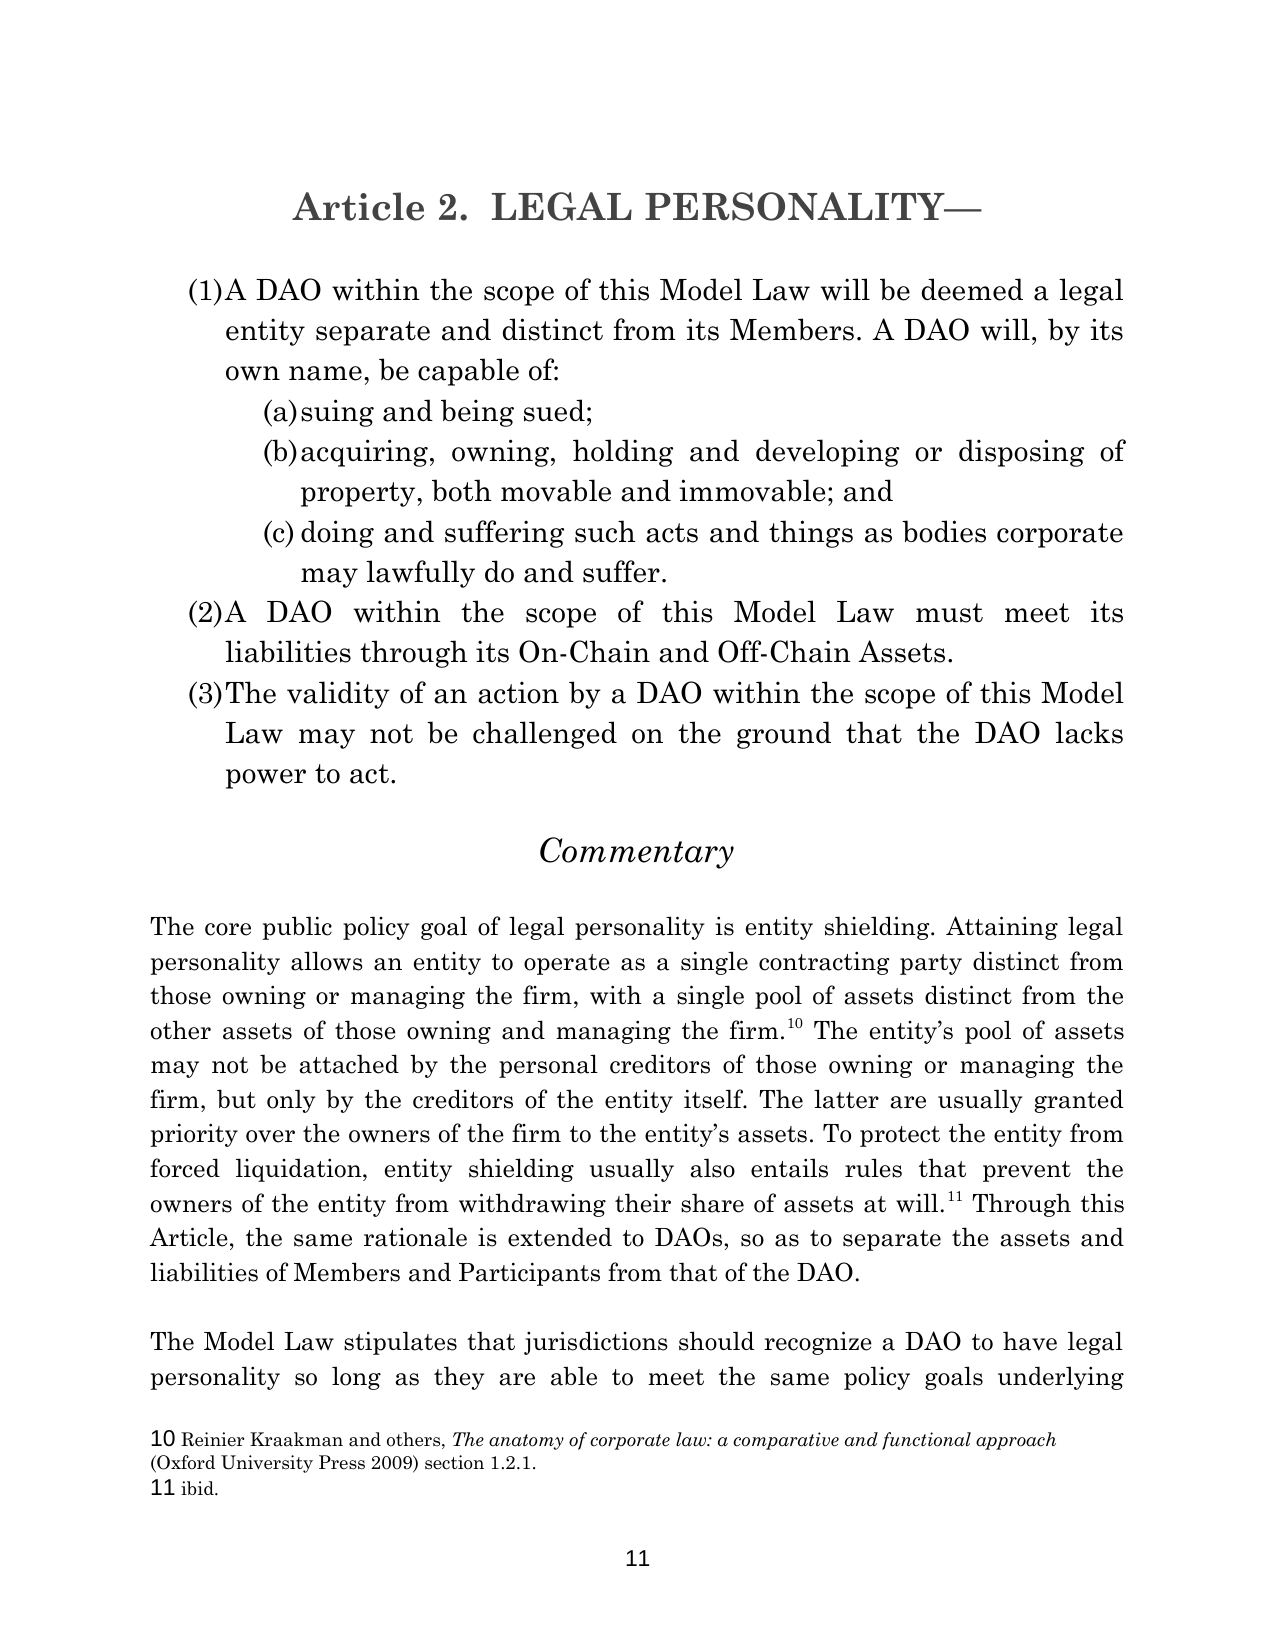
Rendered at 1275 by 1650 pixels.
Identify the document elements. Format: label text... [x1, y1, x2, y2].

list A DAO within the scope of this Model Law must meet its liabilities through its On-Chain and Off-Chain Assets. [187, 594, 1125, 669]
list The validity of an action by a DAO within the scope of this Model Law may not be challenged on the ground that the DAO lacks power to act. [187, 674, 1125, 790]
subtitle Article 2. LEGAL PERSONALITY— [150, 183, 1125, 228]
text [150, 1326, 1125, 1390]
list acquiring, owning, holding and developing or disposing of property, both movable and immovable; and [262, 433, 1125, 508]
text The core public policy goal of legal personality is entity shielding. Attaining legal personality allows an entity to operate as a single contracting party distinct from those owning or managing the firm, with a single pool of assets distinct from the other assets of those owning and managing the firm. The entity’s pool of assets may not be attached by the personal creditors of those owning or managing the firm, but only by the creditors of the entity itself. The latter are usually granted priority over the owners of the firm to the entity’s assets. To protect the entity from forced liquidation, entity shielding usually also entails rules that prevent the owners of the entity from withdrawing their share of assets at will. Through this Article, the same rationale is extended to DAOs, so as to separate the assets and liabilities of Members and Participants from that of the DAO. [150, 911, 1125, 1287]
text Commentary [150, 830, 1125, 870]
list A DAO within the scope of this Model Law will be deemed a legal entity separate and distinct from its Members. A DAO will, by its own name, be capable of: [187, 271, 1125, 387]
list suing and being sued; [262, 392, 1125, 427]
list doing and suffering such acts and things as bodies corporate may lawfully do and suffer. [262, 513, 1125, 589]
